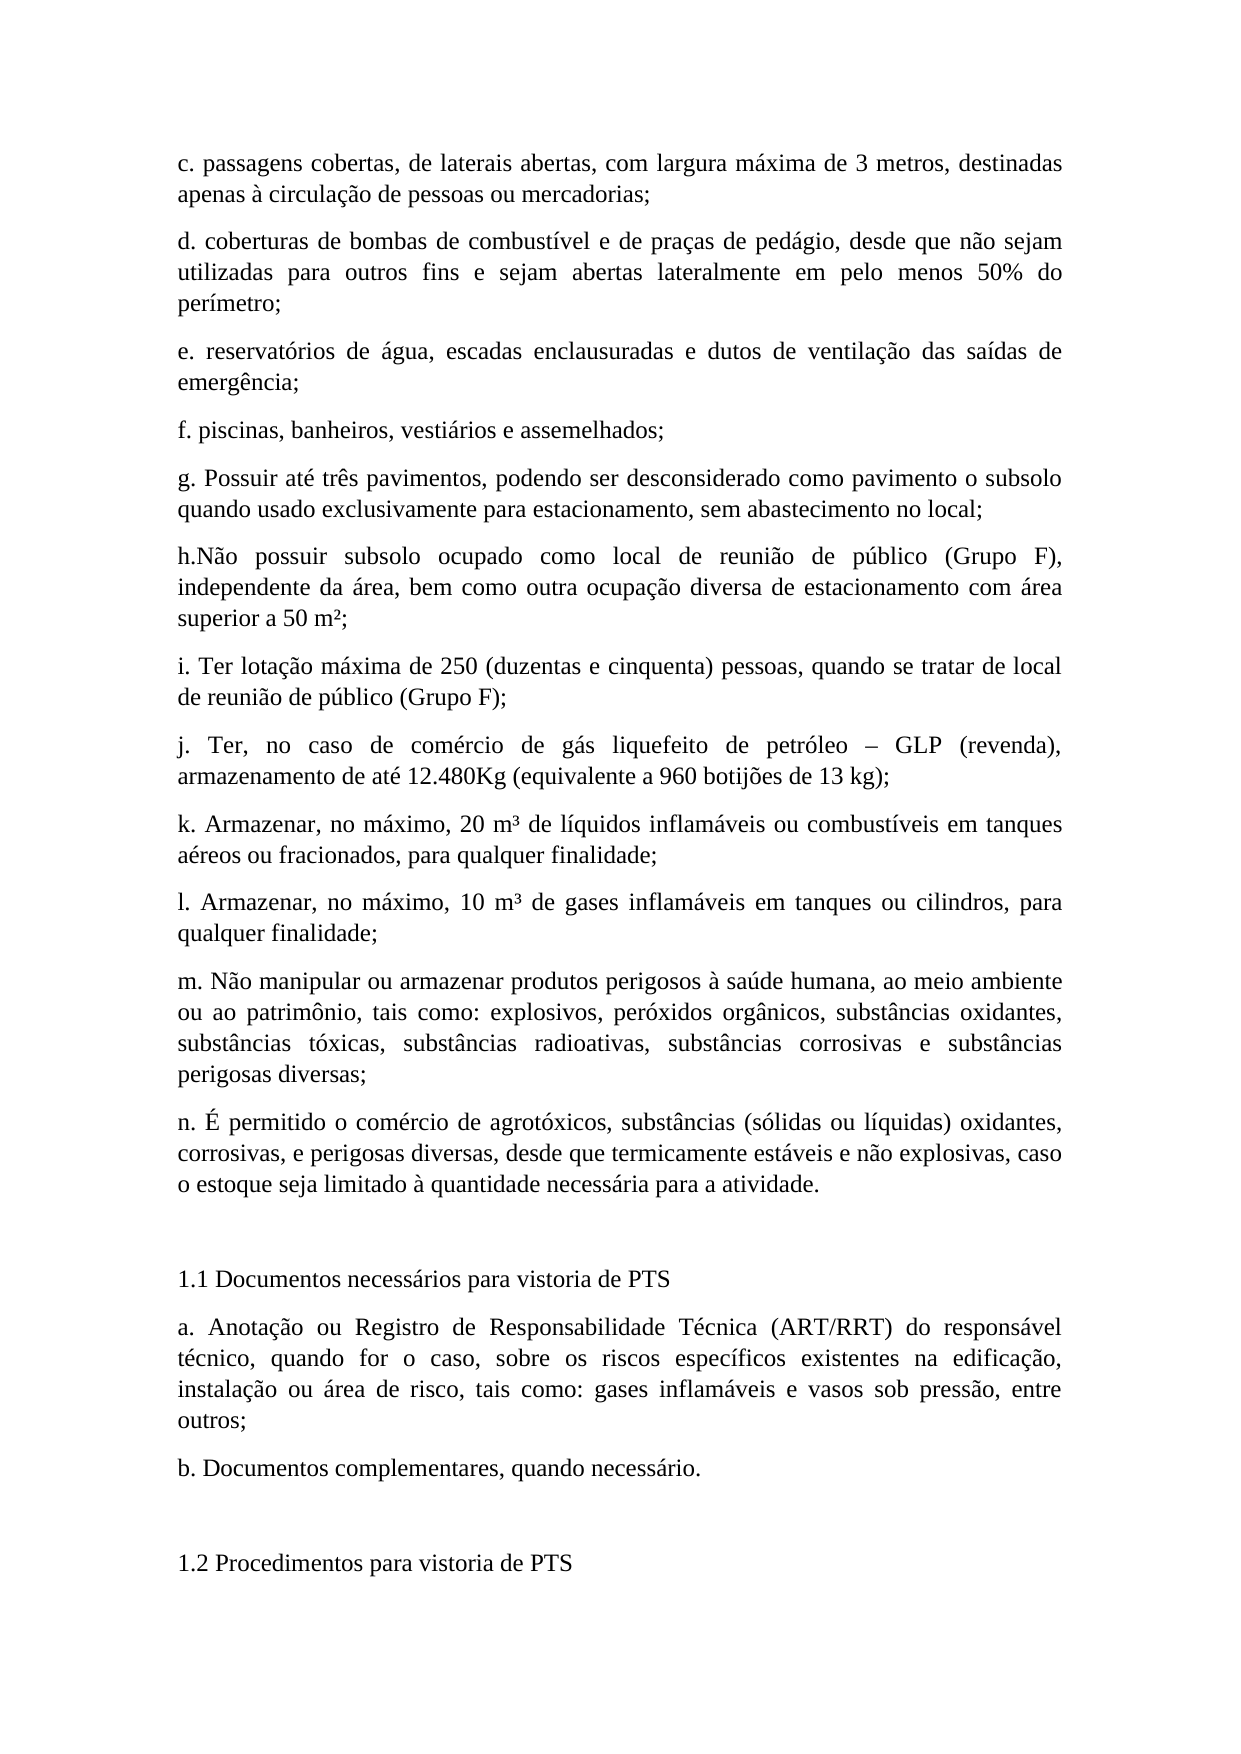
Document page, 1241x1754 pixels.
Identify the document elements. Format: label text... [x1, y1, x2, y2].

text n. É permitido o comércio de agrotóxicos, substâncias (sólidas ou líquidas) oxidantes, corrosivas, e perigosas diversas, desde que termicamente estáveis e não explosivas, caso o estoque seja limitado à quantidade necessária para a atividade. [177, 1107, 1063, 1198]
text d. coberturas de bombas de combustível e de praças de pedágio, desde que não sejam utilizadas para outros fins e sejam abertas lateralmente em pelo menos 50% do perímetro; [177, 226, 1063, 317]
text i. Ter lotação máxima de 250 (duzentas e cinquenta) pessoas, quando se tratar de local de reunião de público (Grupo F); [177, 651, 1063, 711]
text 1.2 Procedimentos para vistoria de PTS [177, 1548, 1063, 1577]
text f. piscinas, banheiros, vestiários e assemelhados; [177, 415, 1063, 444]
text 1.1 Documentos necessários para vistoria de PTS [177, 1264, 1063, 1293]
text e. reservatórios de água, escadas enclausuradas e dutos de ventilação das saídas de emergência; [177, 336, 1063, 396]
text m. Não manipular ou armazenar produtos perigosos à saúde humana, ao meio ambiente ou ao patrimônio, tais como: explosivos, peróxidos orgânicos, substâncias oxidantes, substâncias tóxicas, substâncias radioativas, substâncias corrosivas e substâncias perigosas diversas; [177, 966, 1063, 1088]
text b. Documentos complementares, quando necessário. [177, 1453, 1063, 1482]
text g. Possuir até três pavimentos, podendo ser desconsiderado como pavimento o subsolo quando usado exclusivamente para estacionamento, sem abastecimento no local; [177, 463, 1063, 522]
text h.Não possuir subsolo ocupado como local de reunião de público (Grupo F), independente da área, bem como outra ocupação diversa de estacionamento com área superior a 50 m²; [177, 541, 1063, 632]
text j. Ter, no caso de comércio de gás liquefeito de petróleo – GLP (revenda), armazenamento de até 12.480Kg (equivalente a 960 botijões de 13 kg); [177, 730, 1063, 790]
text k. Armazenar, no máximo, 20 m³ de líquidos inflamáveis ou combustíveis em tanques aéreos ou fracionados, para qualquer finalidade; [177, 809, 1063, 868]
text a. Anotação ou Registro de Responsabilidade Técnica (ART/RRT) do responsável técnico, quando for o caso, sobre os riscos específicos existentes na edificação, instalação ou área de risco, tais como: gases inflamáveis e vasos sob pressão, entre outros; [177, 1312, 1063, 1434]
text l. Armazenar, no máximo, 10 m³ de gases inflamáveis em tanques ou cilindros, para qualquer finalidade; [177, 887, 1063, 947]
text c. passagens cobertas, de laterais abertas, com largura máxima de 3 metros, destinadas apenas à circulação de pessoas ou mercadorias; [177, 148, 1063, 207]
